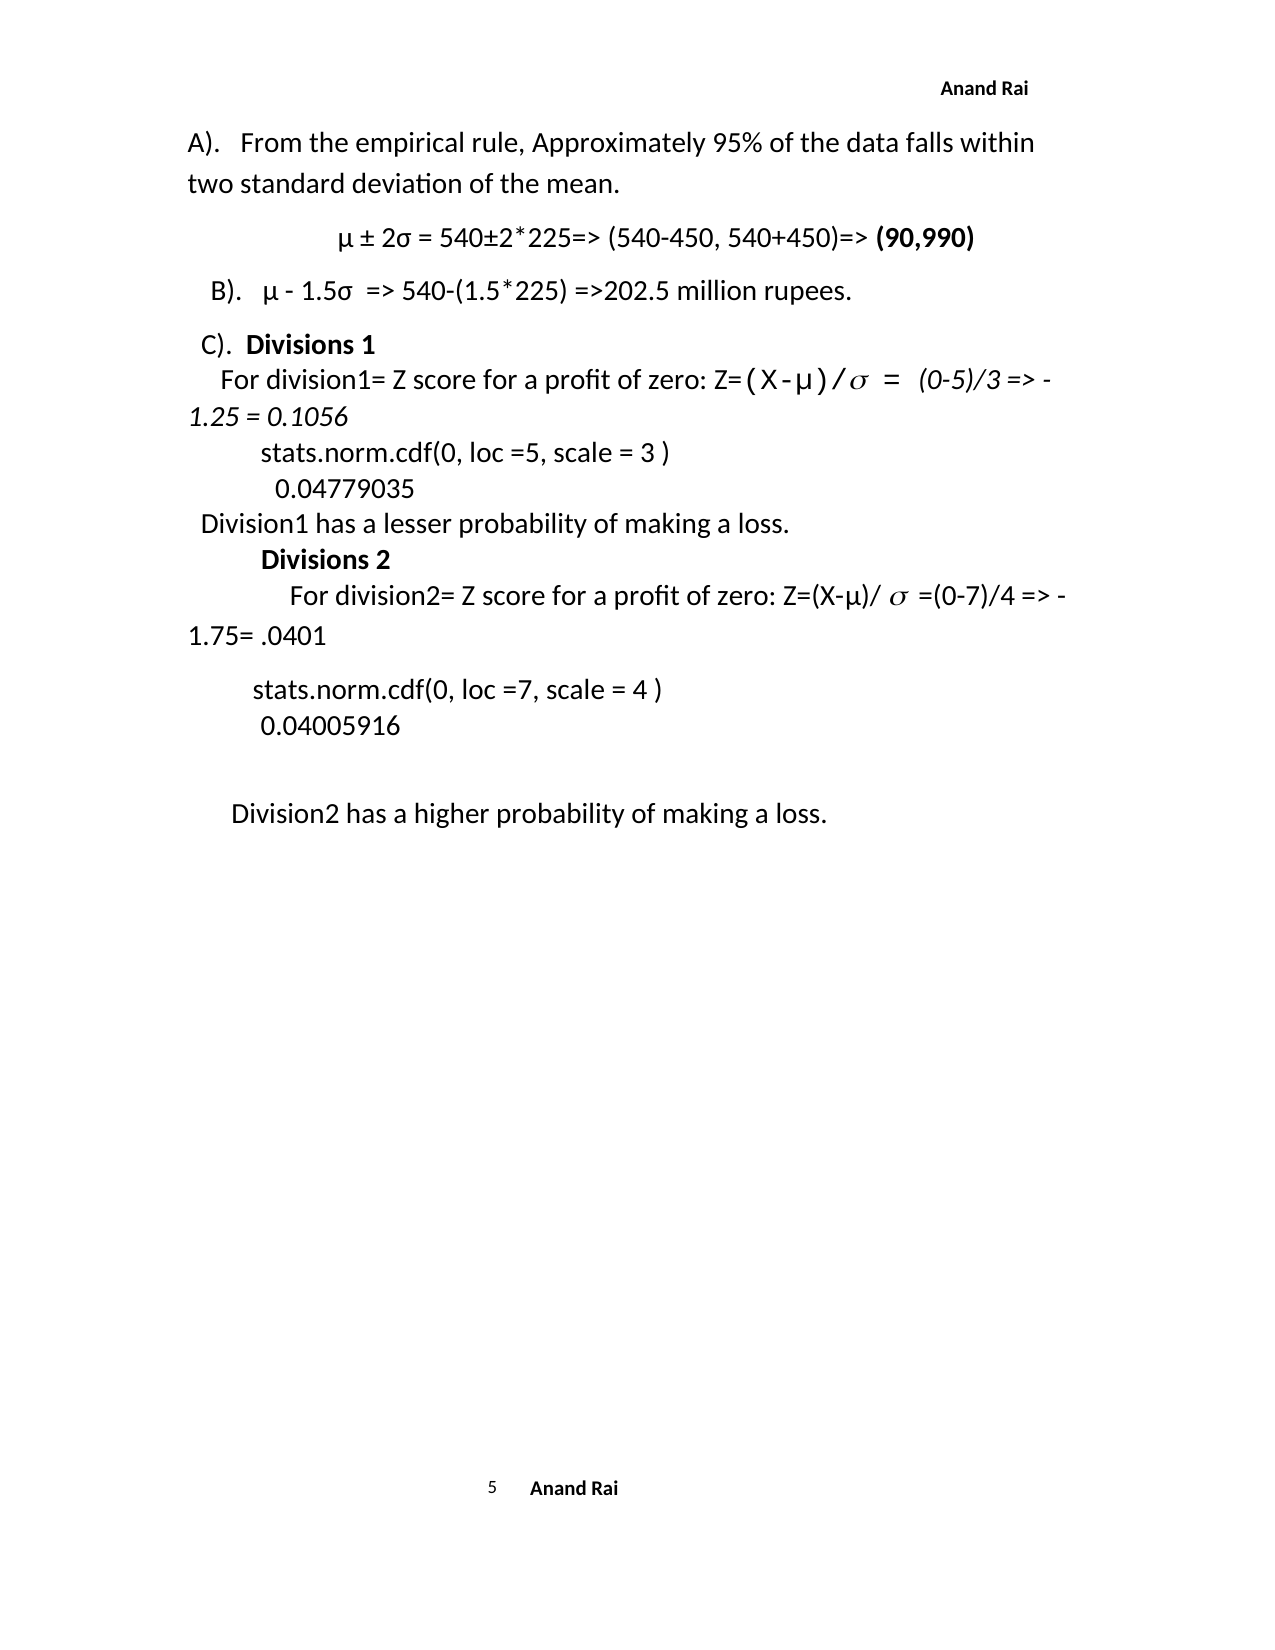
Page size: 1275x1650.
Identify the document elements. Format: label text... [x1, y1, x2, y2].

text For division2= Z score for a profit of zero: Z=(X-µ)/ =(0-7)/4 => -1.75= .0401 [187, 577, 1087, 653]
text Divisions 2 [187, 541, 1087, 577]
text Division2 has a higher probability of making a loss. [187, 796, 1087, 831]
text μ ± 2σ = 540±2*225=> (540-450, 540+450)=> (90,990) [337, 219, 1087, 254]
text For division1= Z score for a profit of zero: Z=(X-µ)/ = (0-5)/3 => -1.25 = 0.1056 [187, 361, 1087, 434]
list B). μ - 1.5σ => 540-(1.5*225) =>202.5 million rupees. [210, 272, 1087, 308]
text stats.norm.cdf(0, loc =5, scale = 3 ) [187, 434, 1087, 470]
text 0.04779035 [187, 470, 1087, 505]
text stats.norm.cdf(0, loc =7, scale = 4 ) [187, 671, 1087, 707]
text Division1 has a lesser probability of making a loss. [187, 505, 1087, 541]
text 0.04005916 [187, 707, 1087, 742]
list A). From the empirical rule, Approximately 95% of the data falls within two standard deviation of the mean. [187, 124, 1087, 201]
text C). Divisions 1 [187, 326, 1087, 361]
